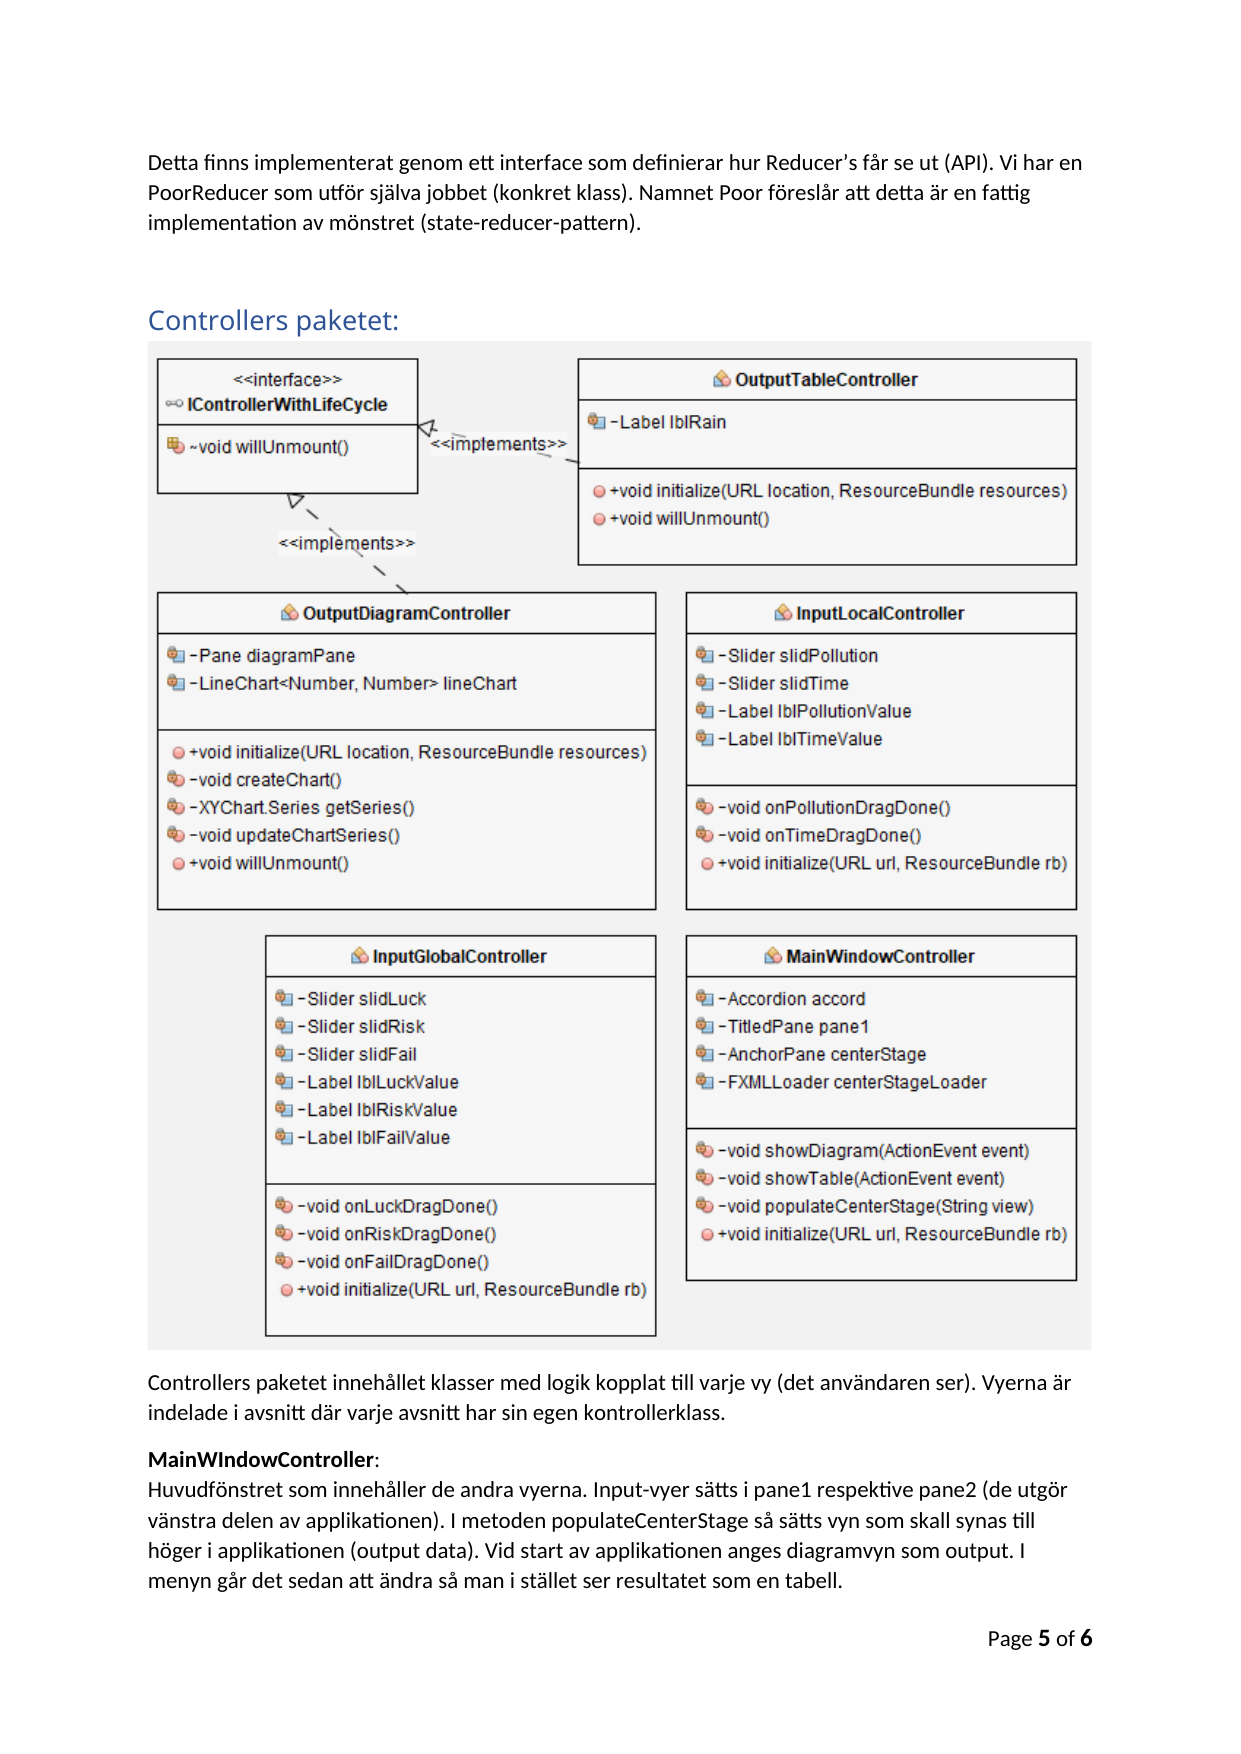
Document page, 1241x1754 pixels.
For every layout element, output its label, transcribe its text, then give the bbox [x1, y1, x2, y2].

picture [147, 341, 1092, 1350]
subtitle Controllers paketet: [148, 302, 1093, 339]
text MainWIndowController: Huvudfönstret som innehåller de andra vyerna. Input-vyer sätts i pane1 respektive pane2 (de utgör vänstra delen av applikationen). I metoden populateCenterStage så sätts vyn som skall synas till höger i applikationen (output data). Vid start av applikationen anges diagramvyn som output. I menyn går det sedan att ändra så man i stället ser resultatet som en tabell. [148, 1445, 1093, 1594]
text Detta finns implementerat genom ett interface som definierar hur Reducer’s får se ut (API). Vi har en PoorReducer som utför själva jobbet (konkret klass). Namnet Poor föreslår att detta är en fattig implementation av mönstret (state-reducer-pattern). [148, 148, 1093, 236]
text Controllers paketet innehållet klasser med logik kopplat till varje vy (det användaren ser). Vyerna är indelade i avsnitt där varje avsnitt har sin egen kontrollerklass. [148, 1368, 1093, 1426]
